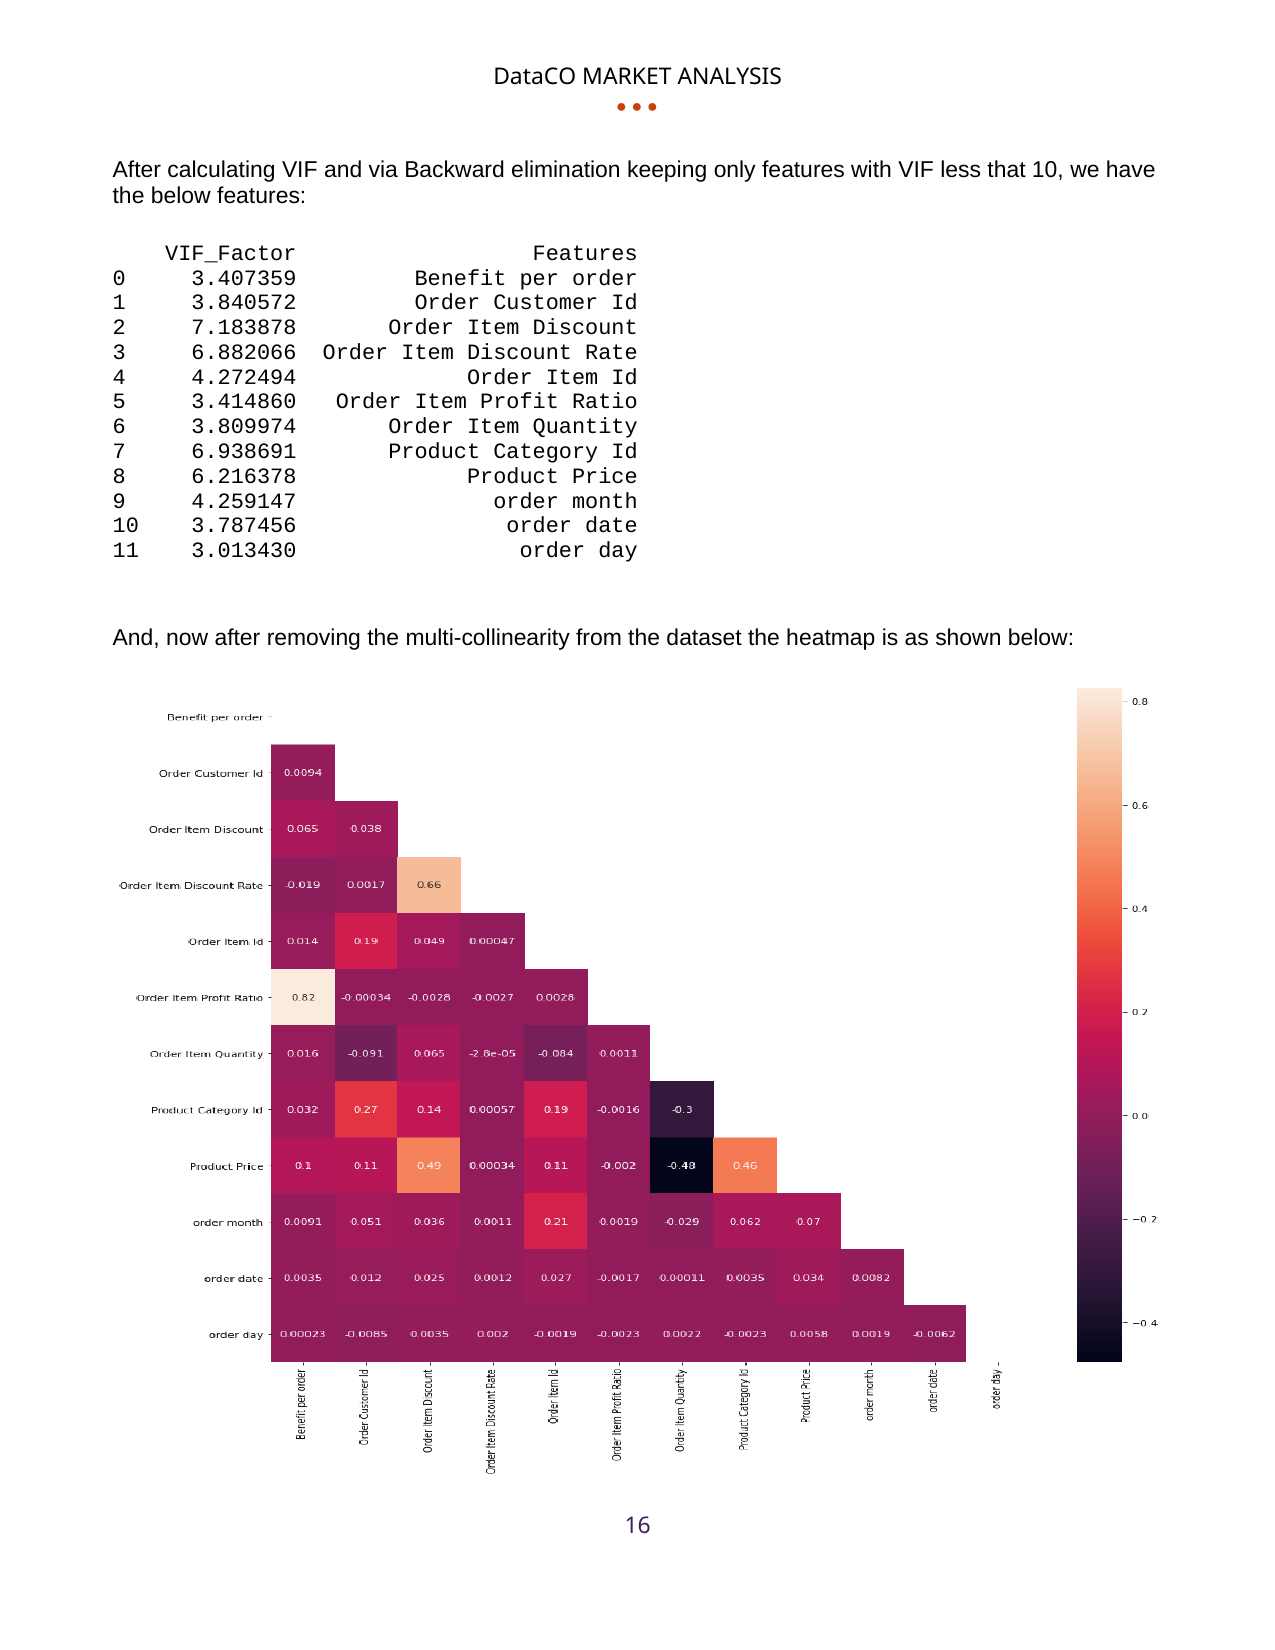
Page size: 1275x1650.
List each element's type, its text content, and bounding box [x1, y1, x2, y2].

text 10 3.787456 order date [112, 514, 1162, 539]
text 2 7.183878 Order Item Discount [112, 316, 1162, 341]
text And, now after removing the multi-collinearity from the dataset the heatmap is as shown below: [112, 624, 1162, 650]
text 5 3.414860 Order Item Profit Ratio [112, 391, 1162, 415]
text 6 3.809974 Order Item Quantity [112, 415, 1162, 440]
text 7 6.938691 Product Category Id [112, 440, 1162, 465]
text VIF_Factor Features [112, 242, 1162, 267]
text 1 3.840572 Order Customer Id [112, 291, 1162, 316]
text 9 4.259147 order month [112, 490, 1162, 514]
text 11 3.013430 order day [112, 539, 1162, 564]
text 0 3.407359 Benefit per order [112, 267, 1162, 291]
text After calculating VIF and via Backward elimination keeping only features with VIF less that 10, we have the below features: [112, 156, 1162, 208]
text 4 4.272494 Order Item Id [112, 366, 1162, 391]
text 3 6.882066 Order Item Discount Rate [112, 341, 1162, 366]
picture [112, 683, 1166, 1478]
text 8 6.216378 Product Price [112, 465, 1162, 490]
